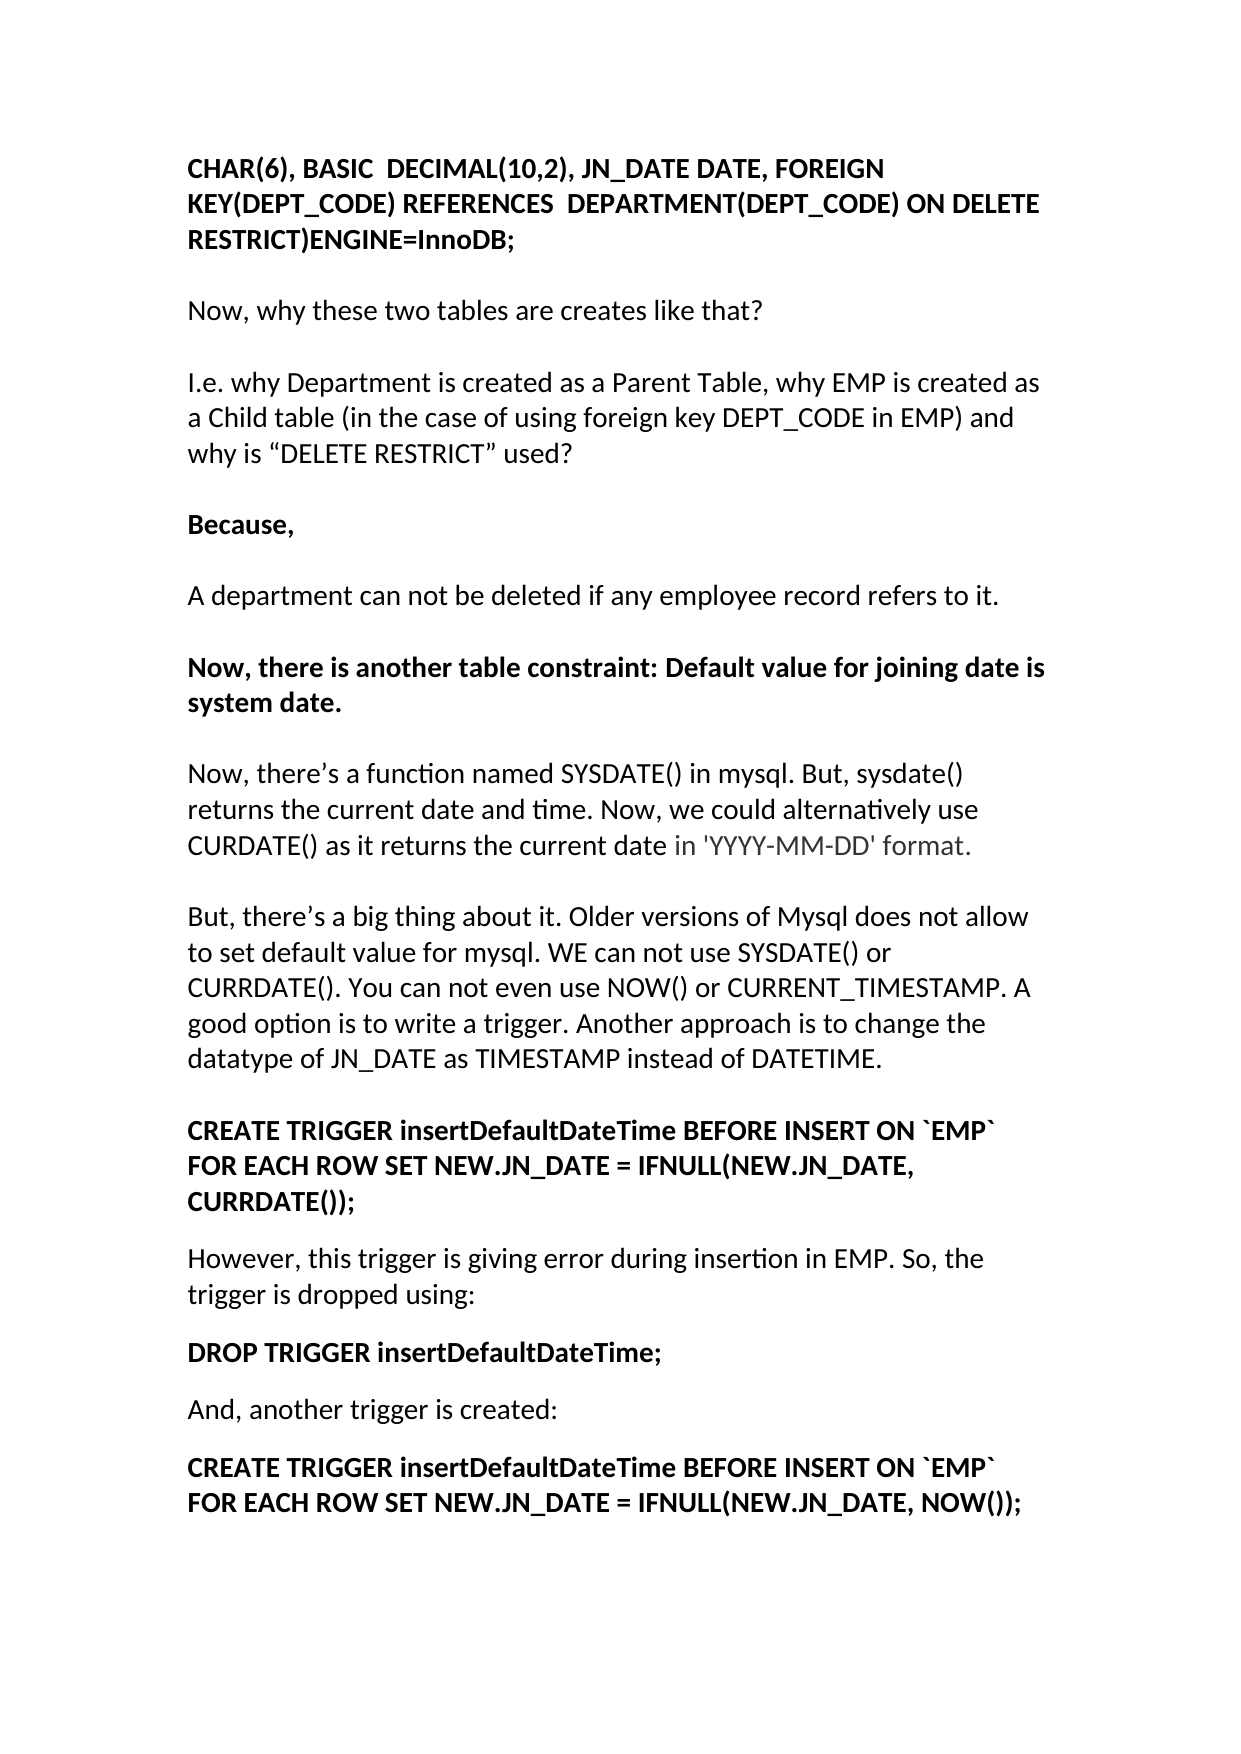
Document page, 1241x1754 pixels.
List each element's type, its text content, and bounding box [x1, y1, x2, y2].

text CREATE TRIGGER insertDefaultDateTime BEFORE INSERT ON `EMP` FOR EACH ROW SET NEW.JN_DATE = IFNULL(NEW.JN_DATE, NOW()); [187, 1449, 1053, 1520]
text Because, [187, 506, 1053, 542]
text Now, there’s a function named SYSDATE() in mysql. But, sysdate() returns the current date and time. Now, we could alternatively use CURDATE() as it returns the current date in 'YYYY-MM-DD' format. [187, 756, 1053, 862]
text And, another trigger is created: [187, 1391, 1053, 1427]
text A department can not be deleted if any employee record refers to it. [187, 577, 1053, 613]
text CREATE TRIGGER insertDefaultDateTime BEFORE INSERT ON `EMP` FOR EACH ROW SET NEW.JN_DATE = IFNULL(NEW.JN_DATE, CURRDATE()); [187, 1112, 1053, 1219]
text Now, why these two tables are creates like that? I.e. why Department is created as a Parent Table, why EMP is created as a Child table (in the case of using foreign key DEPT_CODE in EMP) and why is “DELETE RESTRICT” used? [187, 292, 1053, 471]
text However, this trigger is giving error during insertion in EMP. So, the trigger is dropped using: [187, 1241, 1053, 1312]
text But, there’s a big thing about it. Older versions of Mysql does not allow to set default value for mysql. WE can not use SYSDATE() or CURRDATE(). You can not even use NOW() or CURRENT_TIMESTAMP. A good option is to write a trigger. Another approach is to change the datatype of JN_DATE as TIMESTAMP instead of DATETIME. [187, 898, 1053, 1076]
text Now, there is another table constraint: Default value for joining date is system date. [187, 649, 1053, 720]
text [187, 150, 1053, 257]
text DROP TRIGGER insertDefaultDateTime; [187, 1334, 1053, 1369]
